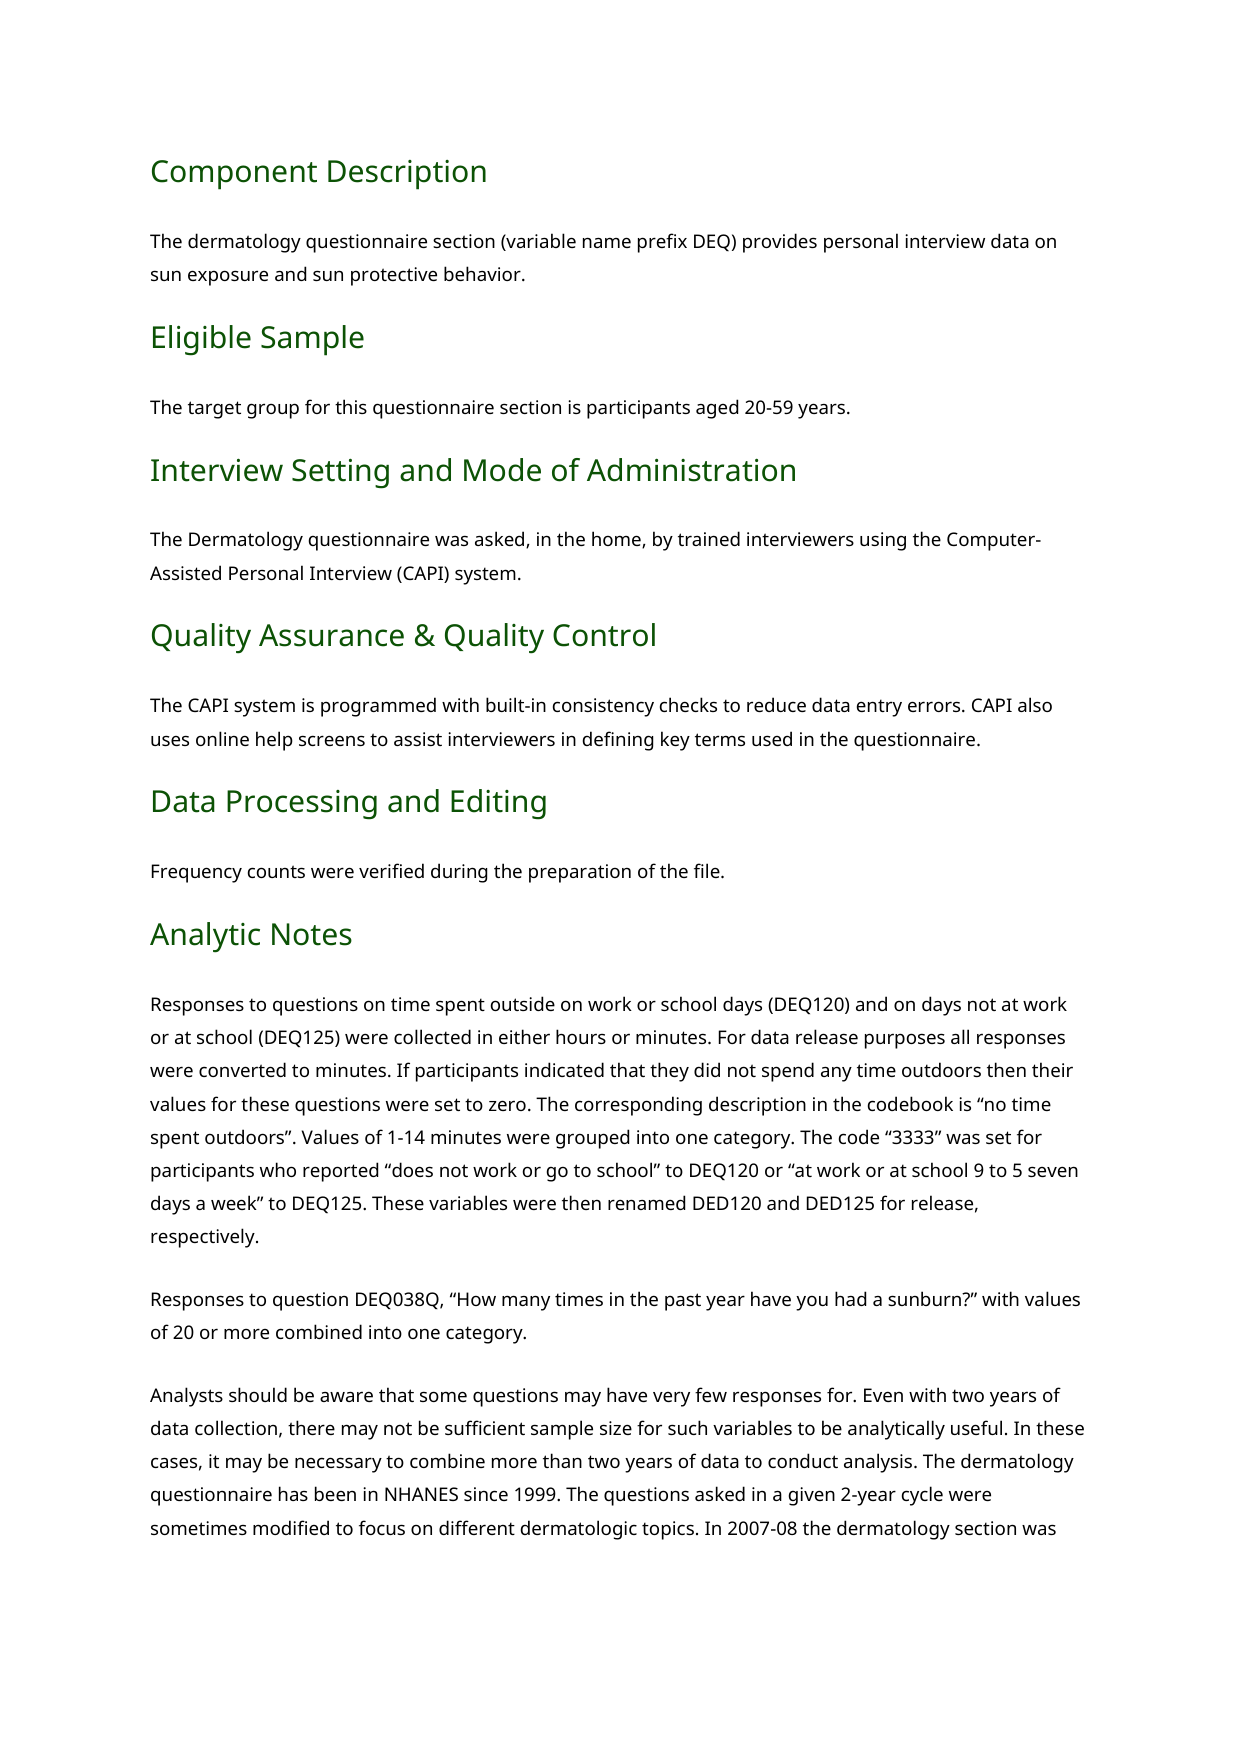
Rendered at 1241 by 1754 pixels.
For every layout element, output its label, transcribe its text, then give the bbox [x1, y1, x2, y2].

text Component Description [150, 150, 1090, 191]
text The CAPI system is programmed with built-in consistency checks to reduce data entry errors. CAPI also uses online help screens to assist interviewers in defining key terms used in the questionnaire. [150, 685, 1090, 751]
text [150, 1374, 1090, 1540]
text Responses to questions on time spent outside on work or school days (DEQ120) and on days not at work or at school (DEQ125) were collected in either hours or minutes. For data release purposes all responses were converted to minutes. If participants indicated that they did not spend any time outdoors then their values for these questions were set to zero. The corresponding description in the codebook is “no time spent outdoors”. Values of 1-14 minutes were grouped into one category. The code “3333” was set for participants who reported “does not work or go to school” to DEQ120 or “at work or at school 9 to 5 seven days a week” to DEQ125. These variables were then renamed DED120 and DED125 for release, respectively. [150, 983, 1090, 1249]
text The target group for this questionnaire section is participants aged 20-59 years. [150, 386, 1090, 419]
text The dermatology questionnaire section (variable name prefix DEQ) provides personal interview data on sun exposure and sun protective behavior. [150, 220, 1090, 287]
text Analytic Notes [150, 913, 1090, 954]
text Quality Assurance & Quality Control [150, 614, 1090, 656]
text The Dermatology questionnaire was asked, in the home, by trained interviewers using the Computer-Assisted Personal Interview (CAPI) system. [150, 519, 1090, 585]
text Eligible Sample [150, 316, 1090, 357]
text Interview Setting and Mode of Administration [150, 449, 1090, 490]
text Data Processing and Editing [150, 781, 1090, 822]
text Responses to question DEQ038Q, “How many times in the past year have you had a sunburn?” with values of 20 or more combined into one category. [150, 1278, 1090, 1345]
text Frequency counts were verified during the preparation of the file. [150, 851, 1090, 884]
